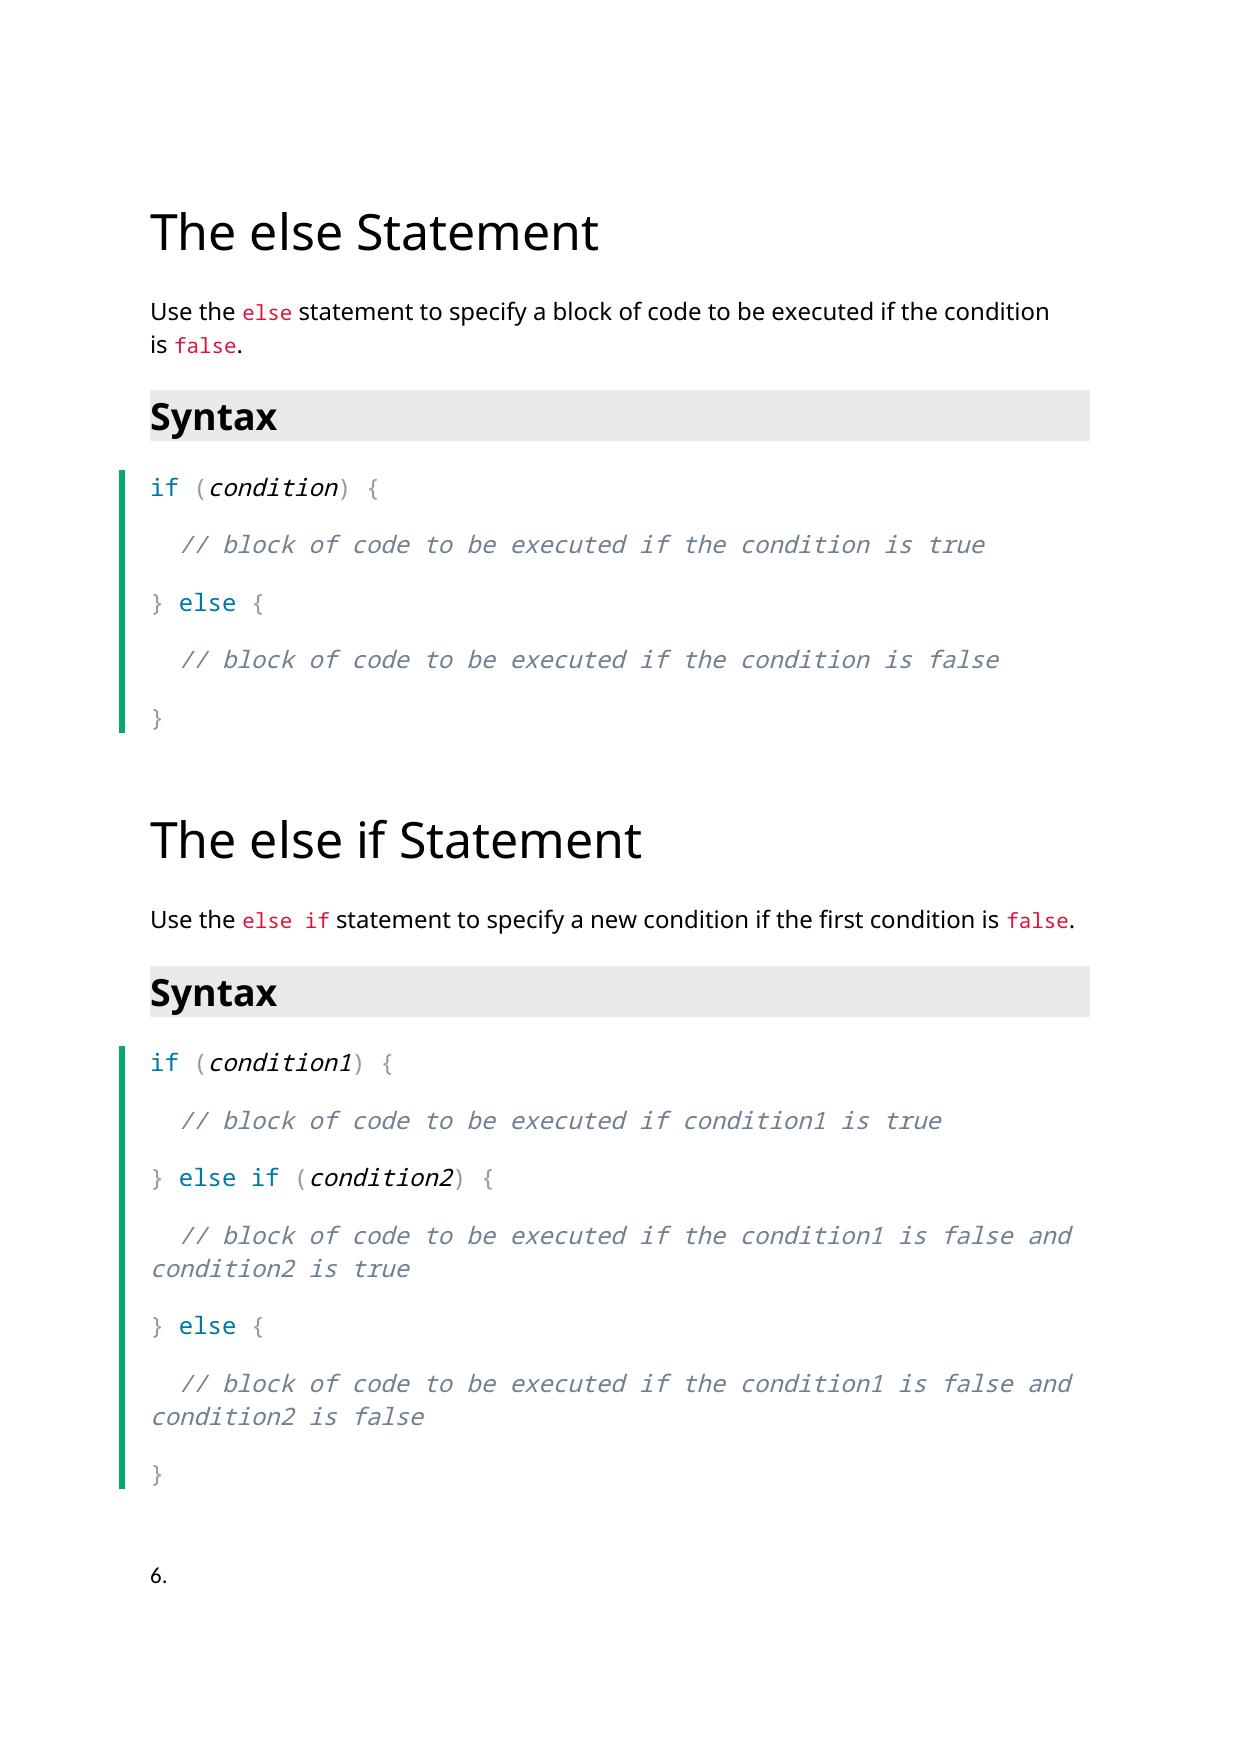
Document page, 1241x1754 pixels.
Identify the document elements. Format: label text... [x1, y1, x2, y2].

text // block of code to be executed if condition1 is true [125, 1104, 1090, 1136]
text // block of code to be executed if the condition1 is false and condition2 is true [125, 1219, 1090, 1284]
subtitle Syntax [150, 966, 1090, 1017]
text 6. [150, 1561, 1090, 1589]
text if (condition) { [125, 470, 1090, 503]
subtitle The else Statement [150, 197, 1090, 265]
text } [125, 1457, 1090, 1489]
text } else { [125, 586, 1090, 618]
text // block of code to be executed if the condition is true [125, 528, 1090, 561]
subtitle The else if Statement [150, 805, 1090, 873]
subtitle Syntax [150, 390, 1090, 441]
text Use the else if statement to specify a new condition if the first condition is false. [150, 903, 1090, 936]
text // block of code to be executed if the condition1 is false and condition2 is false [125, 1367, 1090, 1432]
text } else { [125, 1309, 1090, 1342]
text } [125, 701, 1090, 733]
text // block of code to be executed if the condition is false [125, 643, 1090, 676]
text if (condition1) { [125, 1046, 1090, 1079]
text } else if (condition2) { [125, 1161, 1090, 1194]
text Use the else statement to specify a block of code to be executed if the condition is false. [150, 295, 1090, 360]
